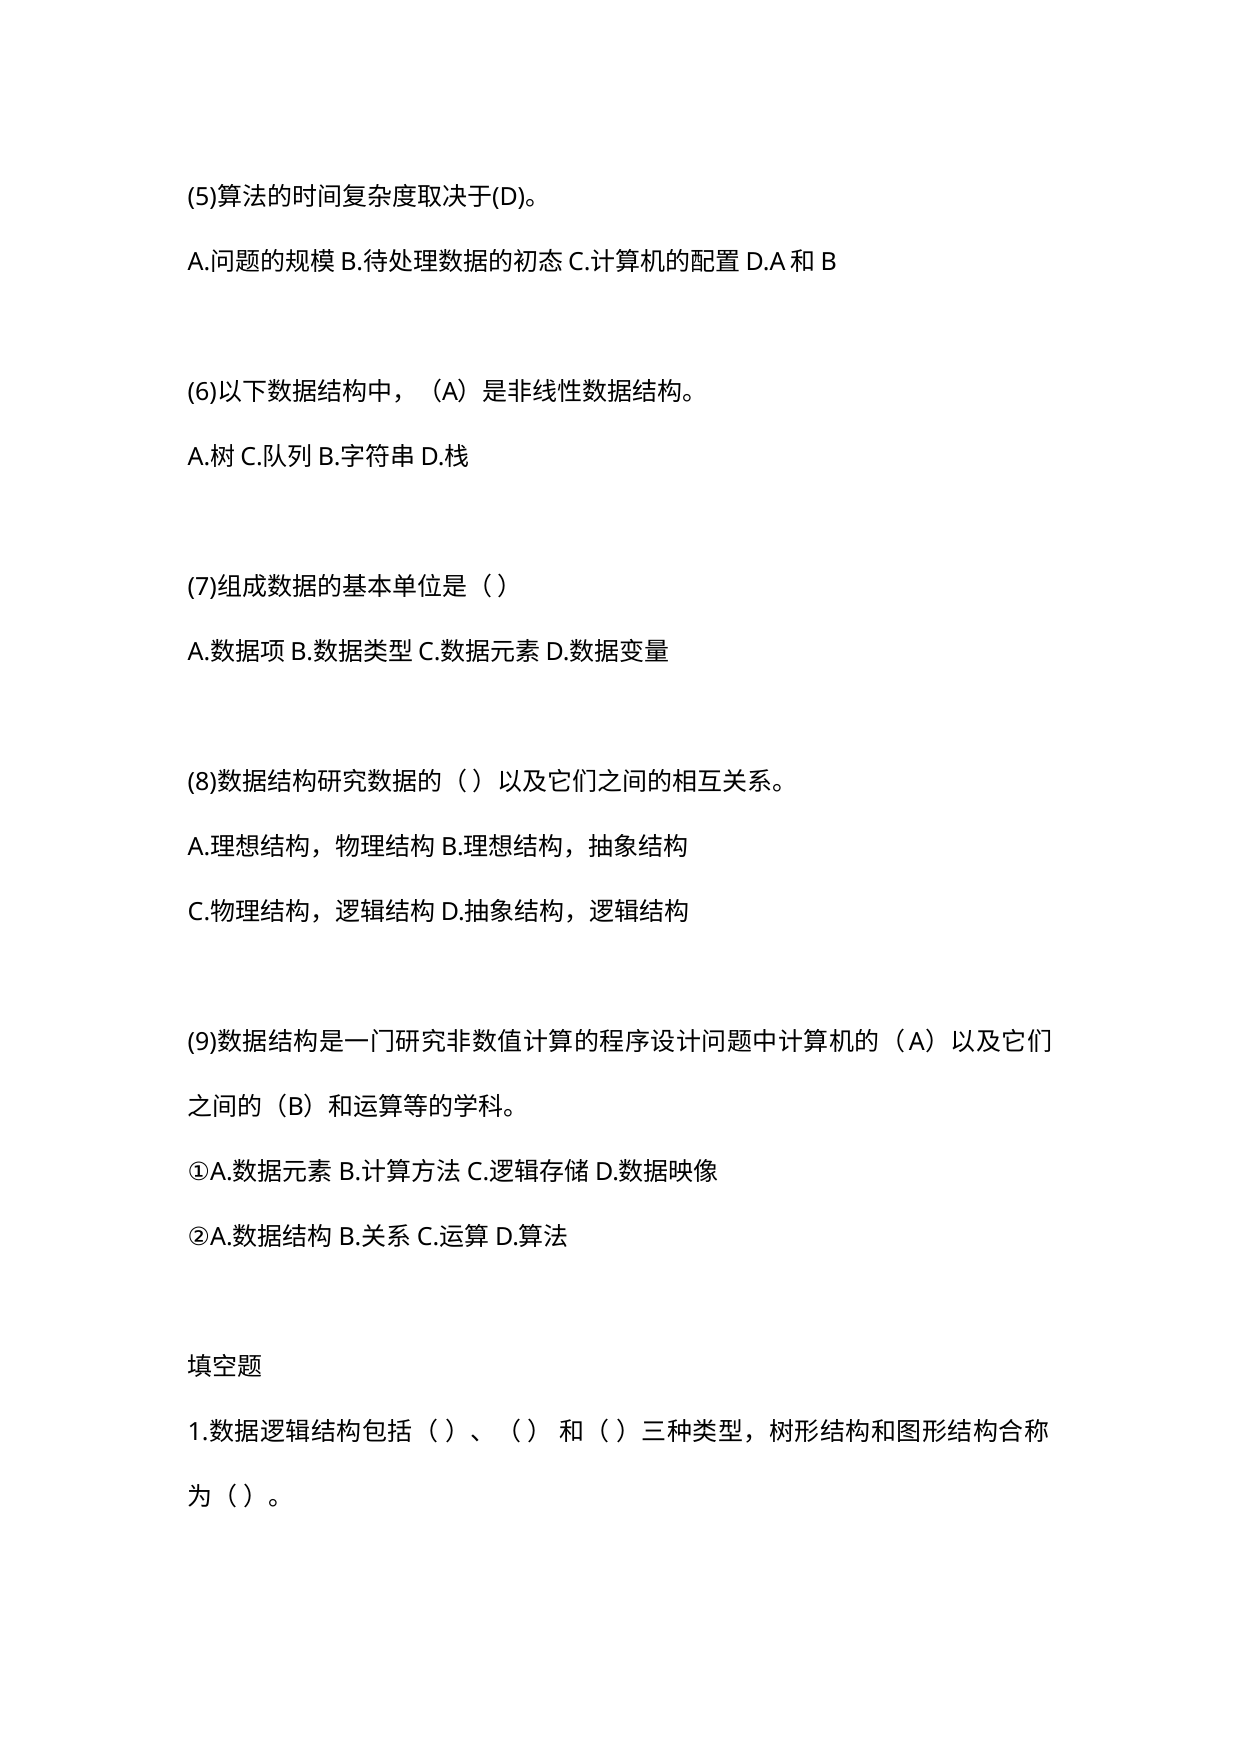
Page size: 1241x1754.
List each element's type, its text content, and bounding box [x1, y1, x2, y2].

text (9)数据结构是一门研究非数值计算的程序设计问题中计算机的（A）以及它们之间的（B）和运算等的学科。 [187, 1007, 1053, 1137]
text (5)算法的时间复杂度取决于(D)。 [187, 162, 1053, 227]
text A.理想结构，物理结构 B.理想结构，抽象结构 [187, 812, 1053, 877]
text A.树C.队列B.字符串D.栈 [187, 422, 1053, 487]
text A.数据项B.数据类型C.数据元素D.数据变量 [187, 617, 1053, 682]
text (6)以下数据结构中，（A）是非线性数据结构。 [187, 357, 1053, 422]
text 1.数据逻辑结构包括（ ）、（ ） 和（ ）三种类型，树形结构和图形结构合称为（ ）。 [187, 1397, 1053, 1527]
text (7)组成数据的基本单位是（ ） [187, 552, 1053, 617]
text ①A.数据元素 B.计算方法 C.逻辑存储 D.数据映像 [187, 1137, 1053, 1202]
text C.物理结构，逻辑结构 D.抽象结构，逻辑结构 [187, 877, 1053, 942]
text (8)数据结构研究数据的（ ）以及它们之间的相互关系。 [187, 747, 1053, 812]
text A.问题的规模B.待处理数据的初态C.计算机的配置D.A和B [187, 227, 1053, 292]
text ②A.数据结构 B.关系 C.运算 D.算法 [187, 1202, 1053, 1267]
text 填空题 [187, 1332, 1053, 1397]
